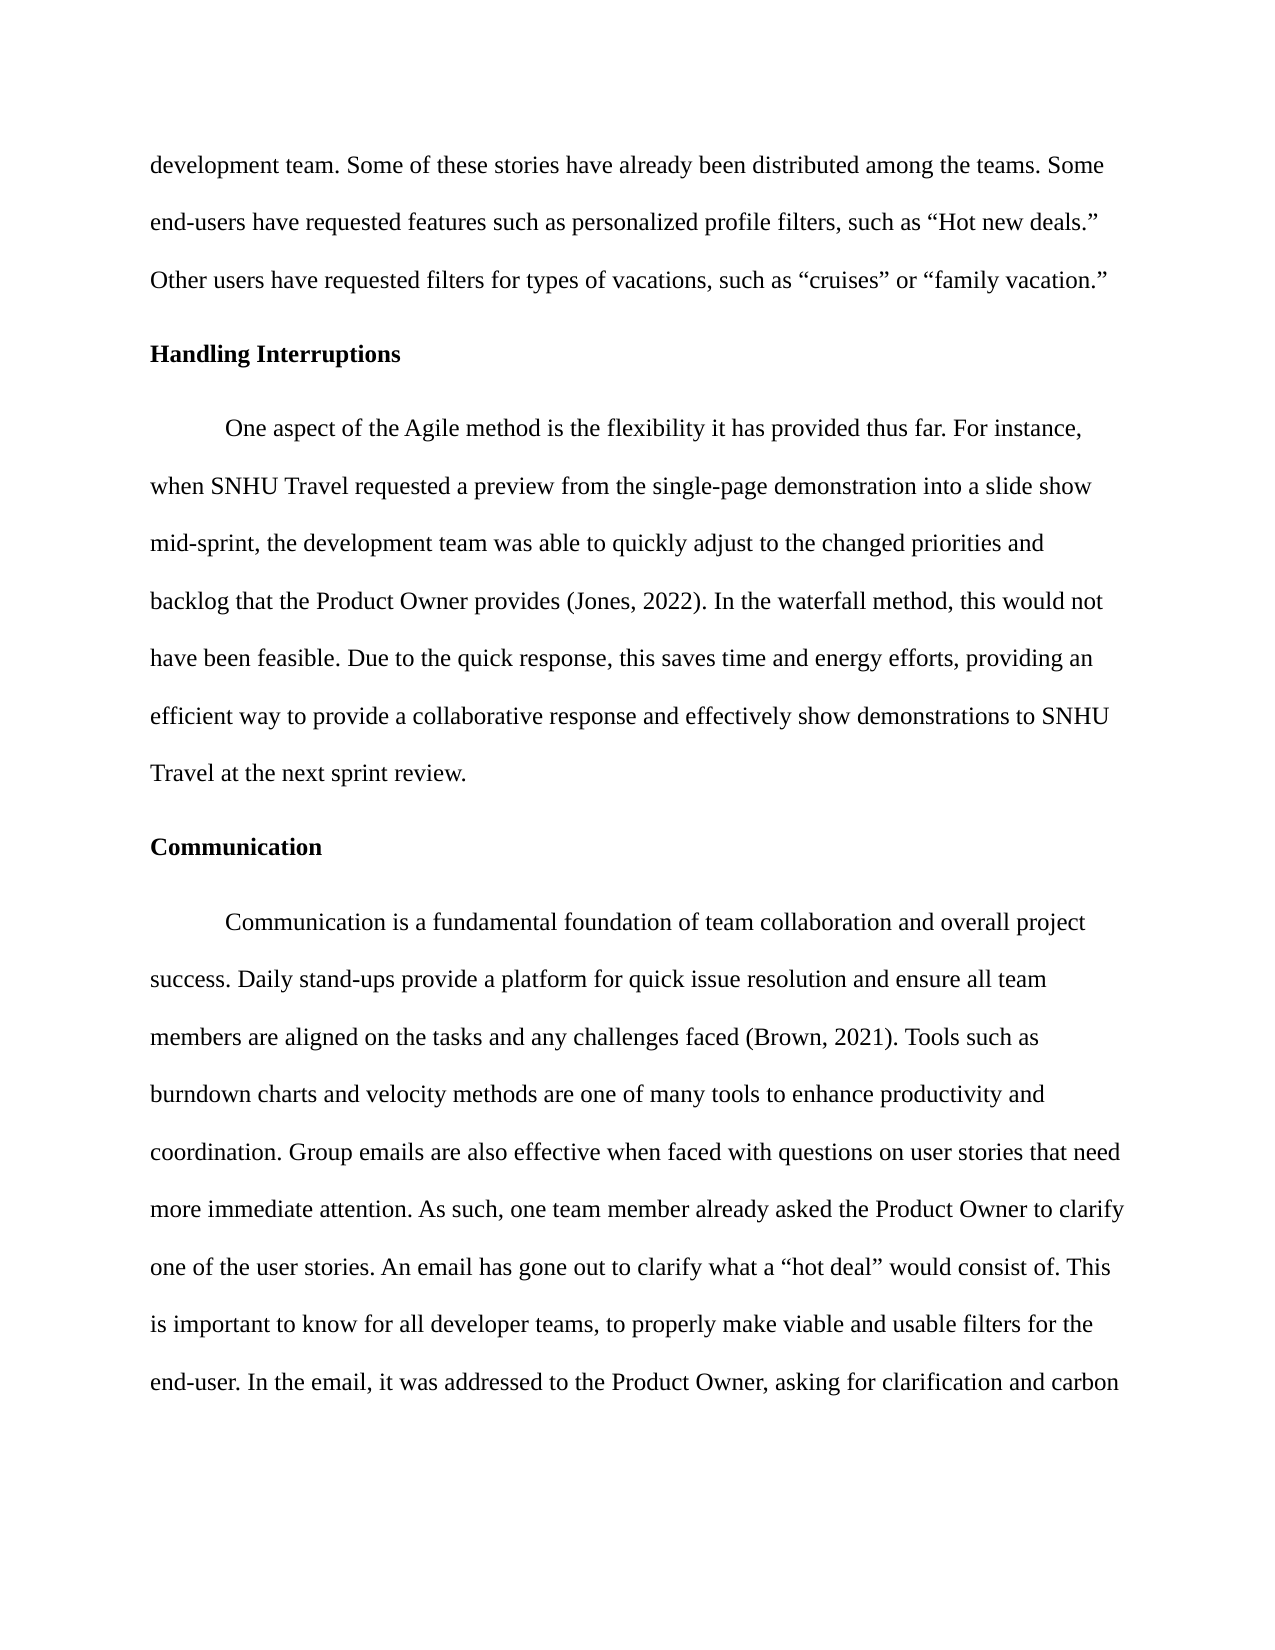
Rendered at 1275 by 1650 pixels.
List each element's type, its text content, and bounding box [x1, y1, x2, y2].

text Communication [150, 832, 1125, 861]
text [150, 907, 1125, 1395]
text Handling Interruptions [150, 339, 1125, 368]
text One aspect of the Agile method is the flexibility it has provided thus far. For instance, when SNHU Travel requested a preview from the single-page demonstration into a slide show mid-sprint, the development team was able to quickly adjust to the changed priorities and backlog that the Product Owner provides (Jones, 2022). In the waterfall method, this would not have been feasible. Due to the quick response, this saves time and energy efforts, providing an efficient way to provide a collaborative response and effectively show demonstrations to SNHU Travel at the next sprint review. [150, 413, 1125, 787]
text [150, 150, 1125, 294]
